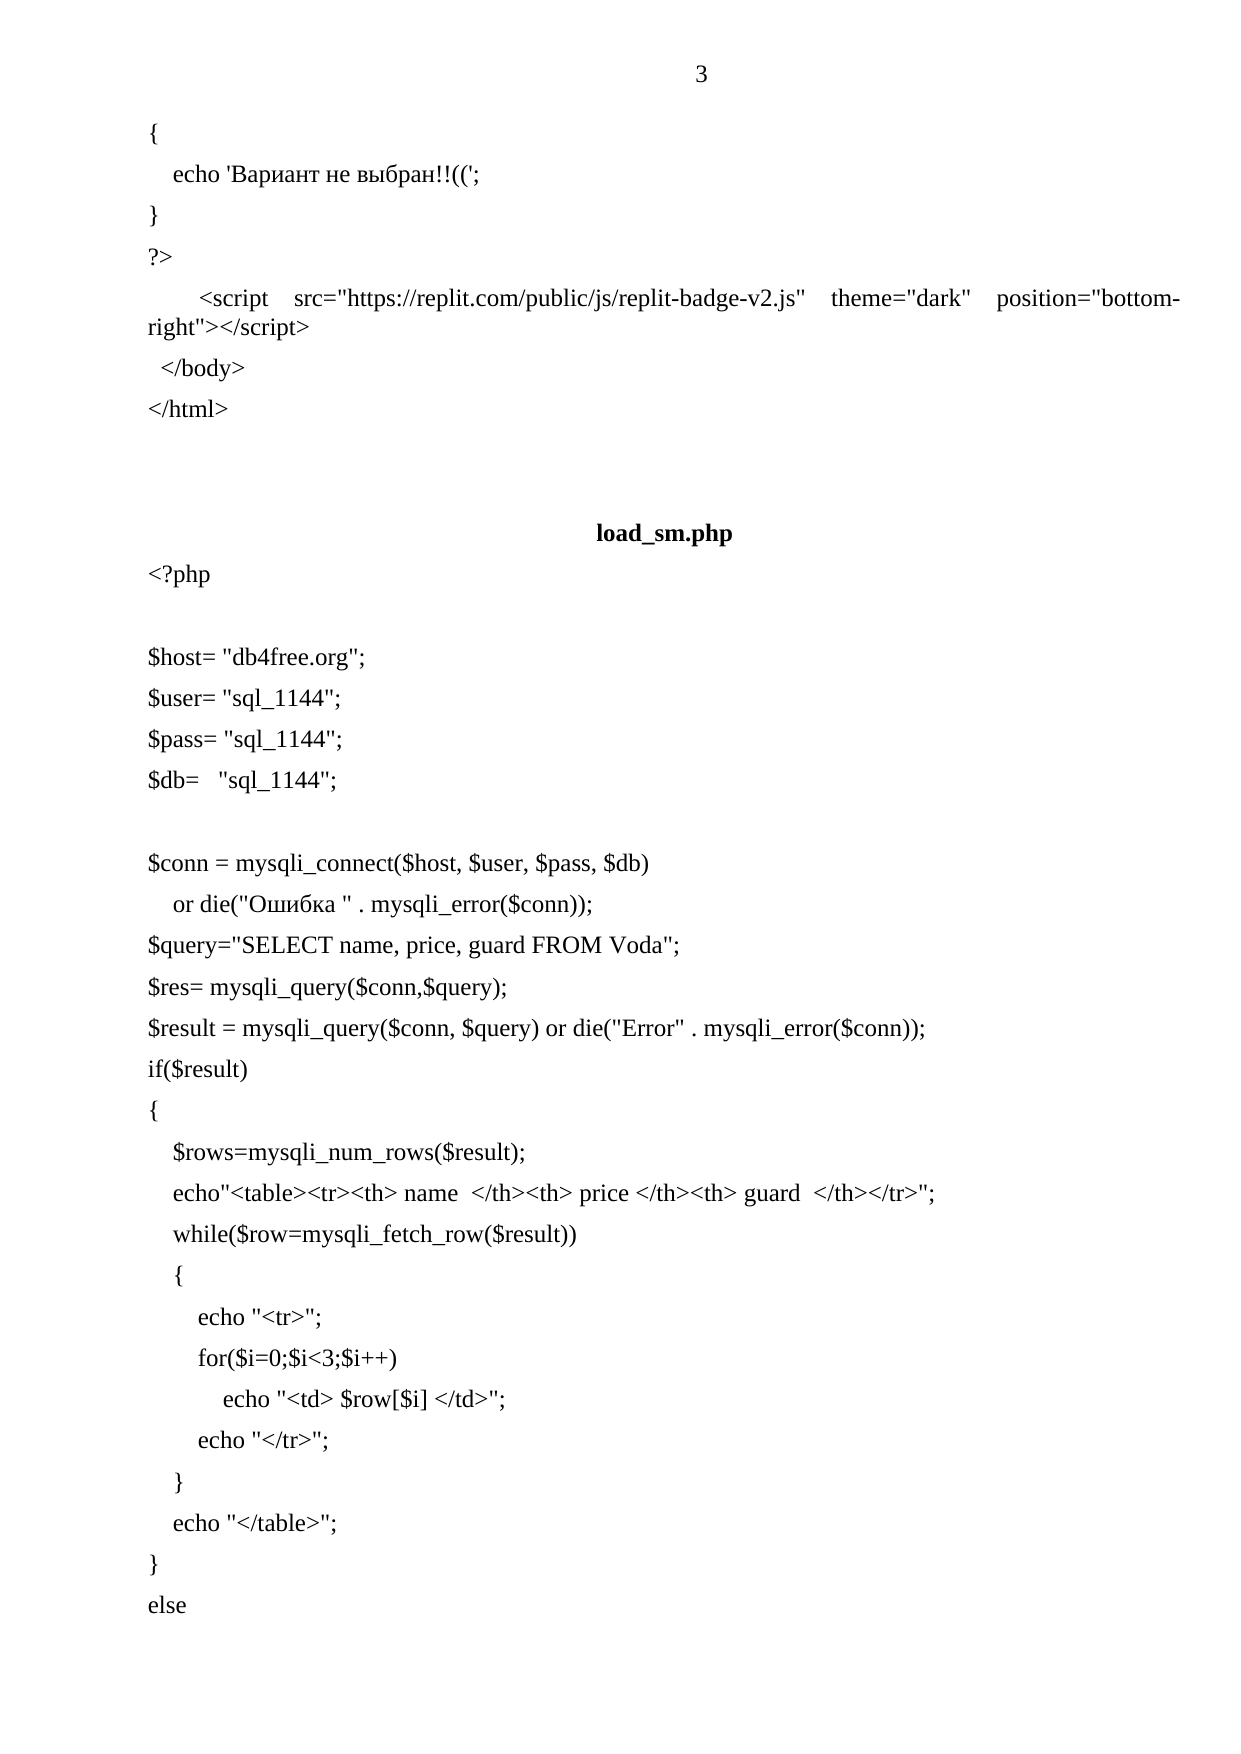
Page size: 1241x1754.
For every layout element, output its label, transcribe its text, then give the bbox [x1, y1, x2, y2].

text echo "<tr>"; [148, 1302, 1181, 1331]
text </body> [148, 353, 1181, 382]
text } [148, 1467, 1181, 1496]
text else [148, 1591, 1181, 1619]
text { [148, 1096, 1181, 1124]
text $conn = mysqli_connect($host, $user, $pass, $db) [148, 848, 1181, 877]
text echo "</tr>"; [148, 1426, 1181, 1454]
text $query="SELECT name, price, guard FROM Voda"; [148, 931, 1181, 959]
text for($i=0;$i<3;$i++) [148, 1343, 1181, 1372]
text echo 'Вариант не выбран!!(('; [148, 159, 1181, 188]
text $result = mysqli_query($conn, $query) or die("Error" . mysqli_error($conn)); [148, 1013, 1181, 1042]
text echo"<table><tr><th> name </th><th> price </th><th> guard </th></tr>"; [148, 1178, 1181, 1207]
text <?php [148, 559, 1181, 588]
text $pass= "sql_1144"; [148, 724, 1181, 753]
text </html> [148, 394, 1181, 423]
text } [148, 1549, 1181, 1578]
text { [148, 1261, 1181, 1289]
text echo "<td> $row[$i] </td>"; [148, 1384, 1181, 1413]
text $rows=mysqli_num_rows($result); [148, 1137, 1181, 1166]
text $res= mysqli_query($conn,$query); [148, 972, 1181, 1001]
text <script src="https://replit.com/public/js/replit-badge-v2.js" theme="dark" position="bottom-right"></script> [148, 283, 1181, 341]
text echo "</table>"; [148, 1508, 1181, 1537]
text $db= "sql_1144"; [148, 766, 1181, 794]
text if($result) [148, 1054, 1181, 1083]
text ?> [148, 242, 1181, 271]
text while($row=mysqli_fetch_row($result)) [148, 1219, 1181, 1248]
text $host= "db4free.org"; [148, 642, 1181, 671]
text load_sm.php [148, 518, 1181, 547]
text { [148, 118, 1181, 147]
text $user= "sql_1144"; [148, 683, 1181, 712]
text } [148, 201, 1181, 229]
text or die("Ошибка " . mysqli_error($conn)); [148, 889, 1181, 918]
